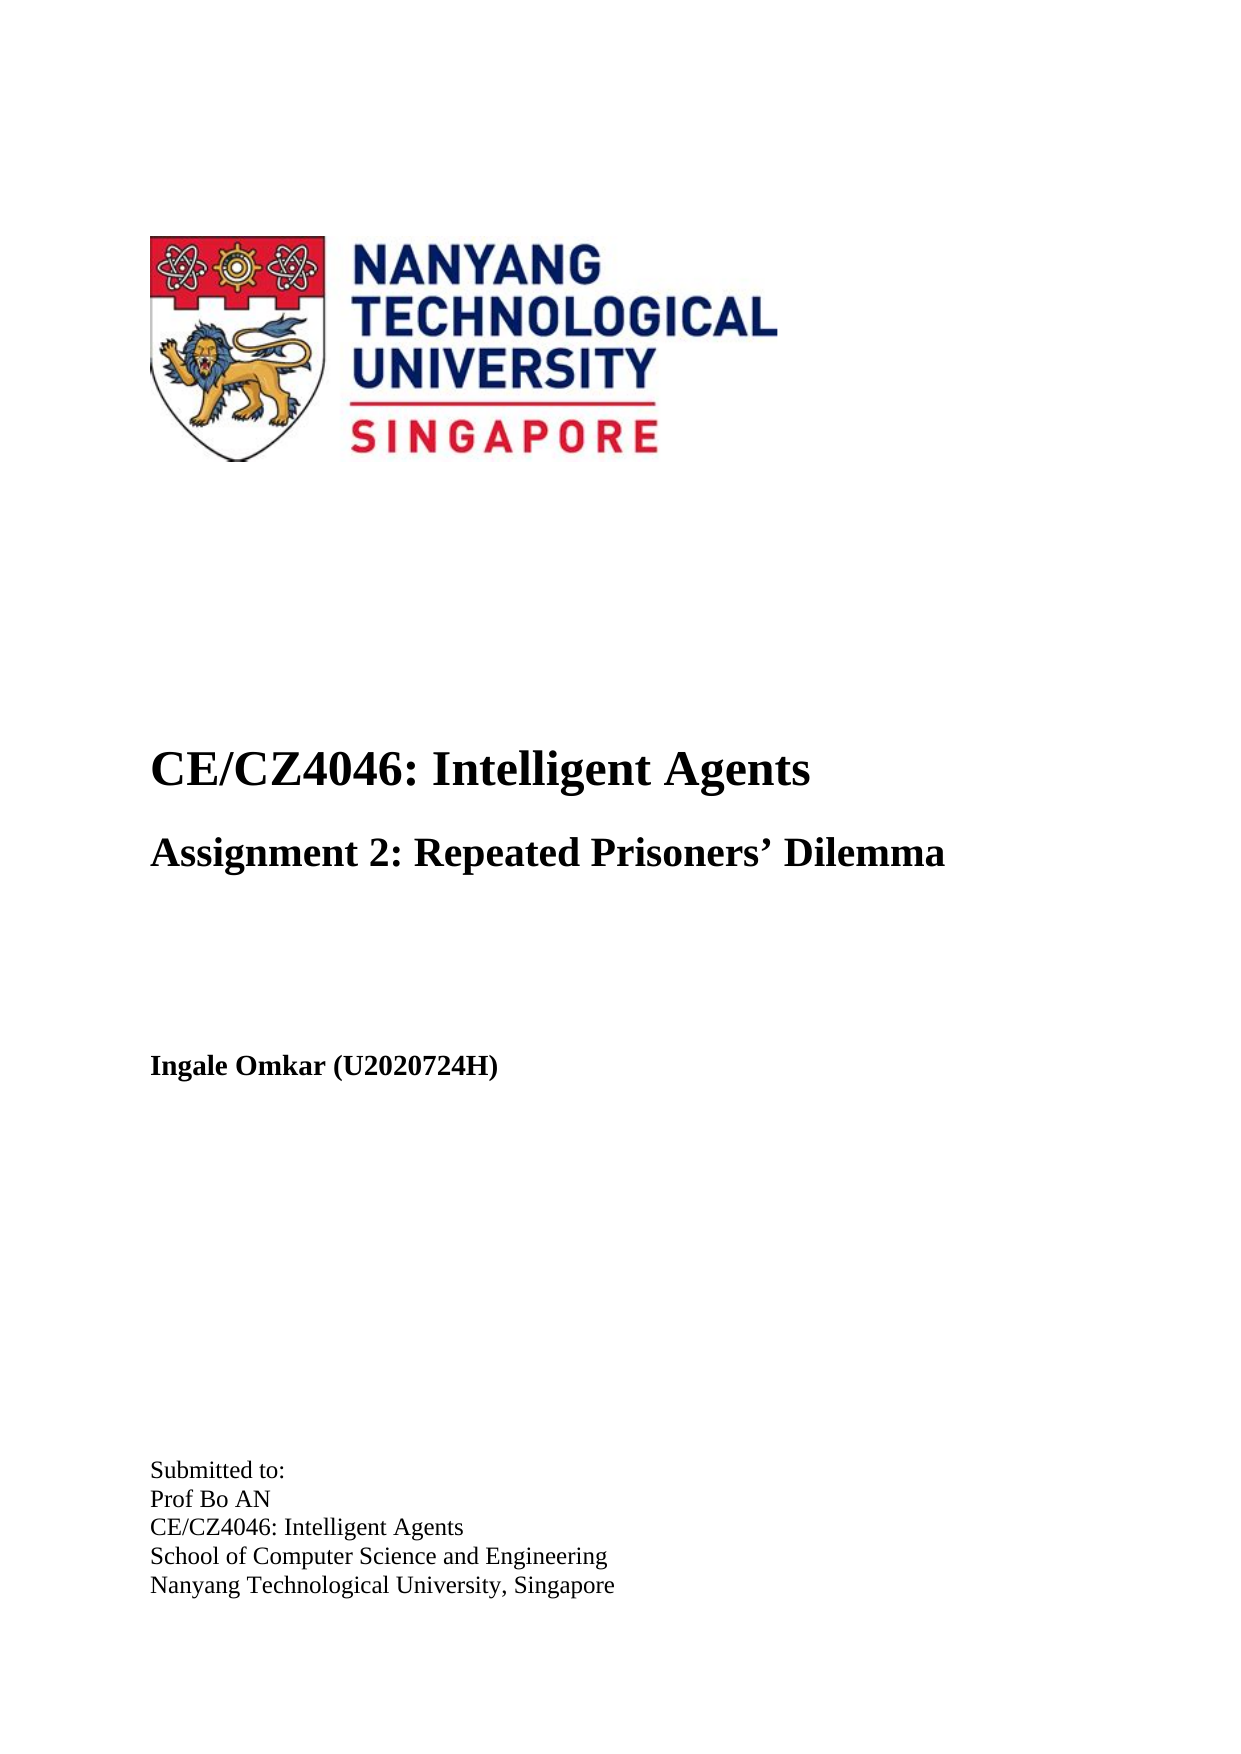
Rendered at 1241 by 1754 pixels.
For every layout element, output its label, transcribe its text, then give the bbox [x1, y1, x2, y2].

text Prof Bo AN [150, 1484, 1090, 1512]
text CE/CZ4046: Intelligent Agents [150, 739, 1090, 797]
text Ingale Omkar (U2020724H) [150, 1048, 1090, 1081]
text Submitted to: [150, 1455, 1090, 1484]
text Assignment 2: Repeated Prisoners’ Dilemma [150, 827, 1090, 875]
picture [150, 236, 778, 462]
text CE/CZ4046: Intelligent Agents [150, 1512, 1090, 1541]
text School of Computer Science and Engineering [150, 1541, 1090, 1570]
text Nanyang Technological University, Singapore [150, 1570, 1090, 1599]
